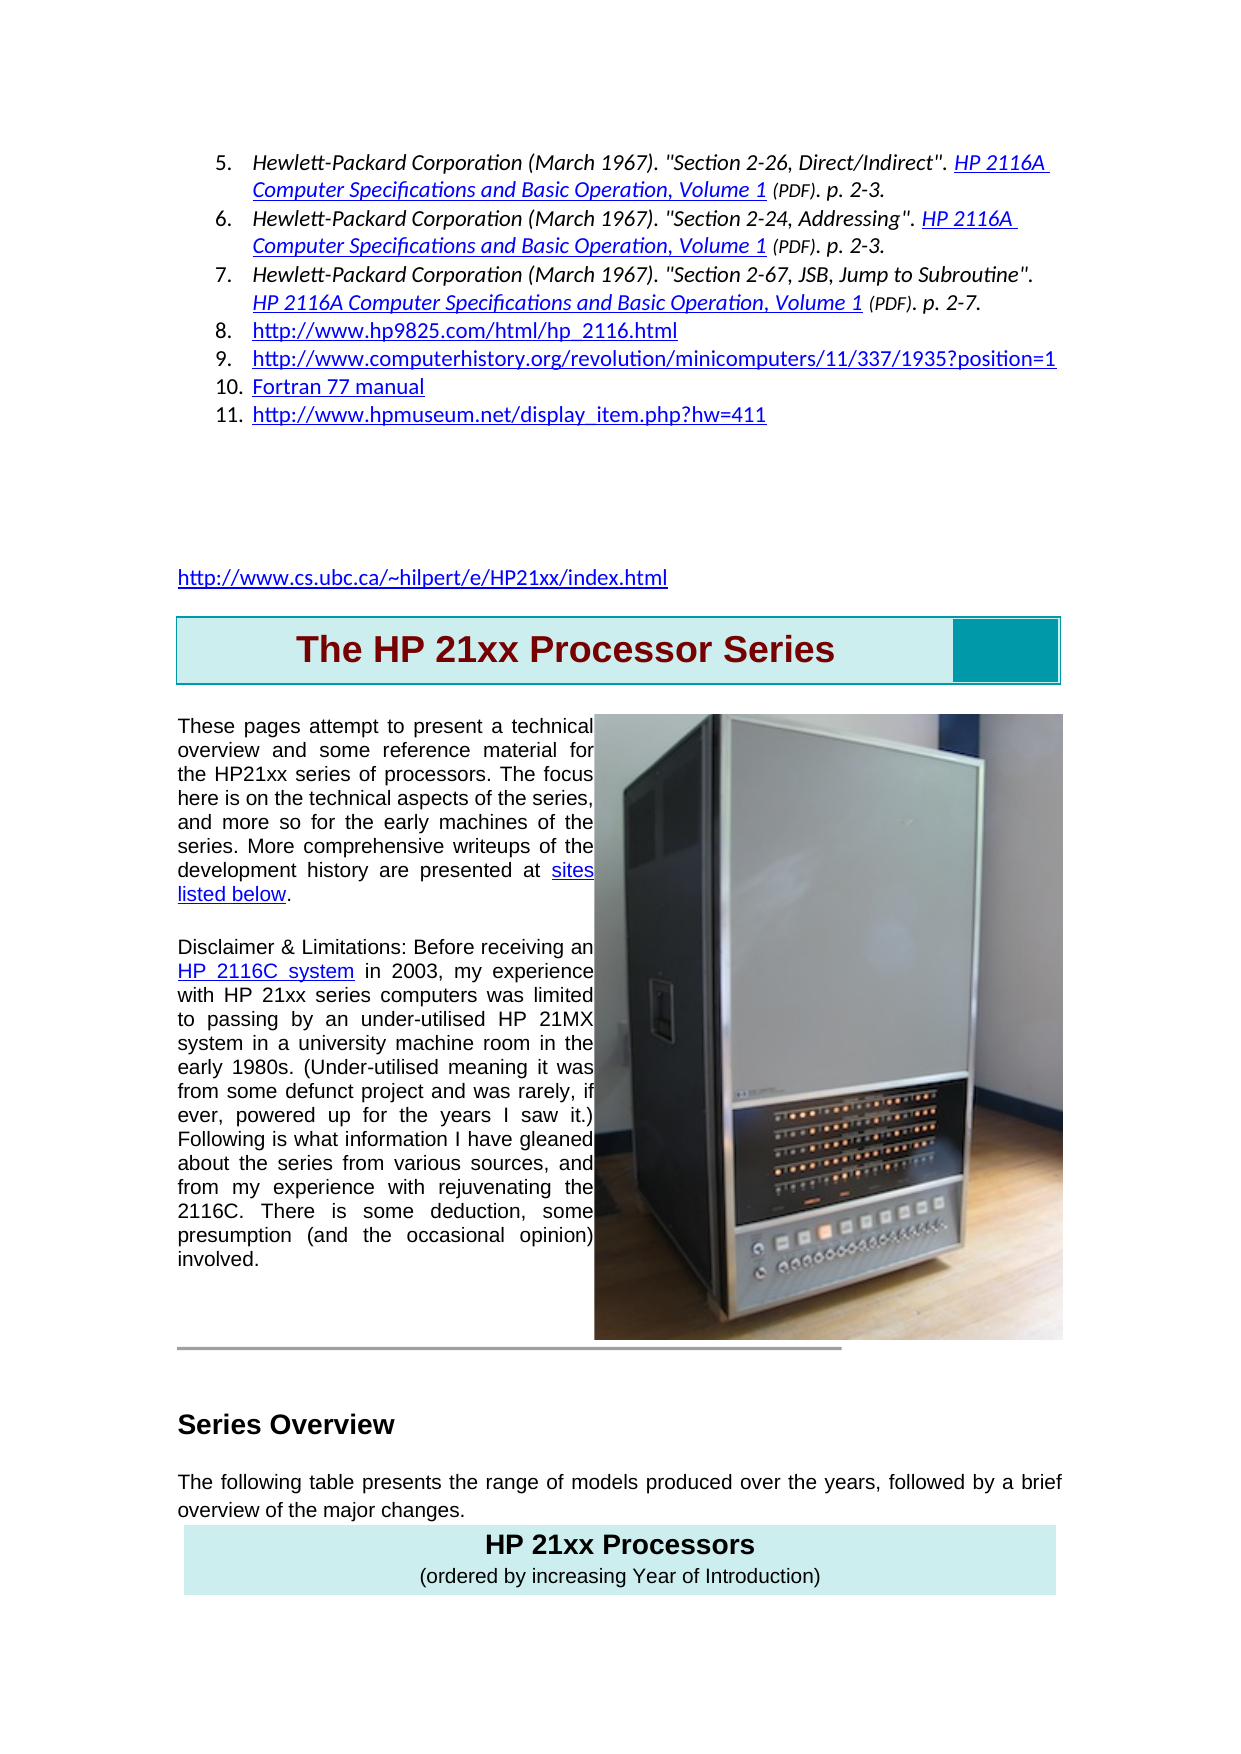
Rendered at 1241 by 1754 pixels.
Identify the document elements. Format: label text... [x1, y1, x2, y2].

text These pages attempt to present a technical overview and some reference material for the HP21xx series of processors. The focus here is on the technical aspects of the series, and more so for the early machines of the series. More comprehensive writeups of the development history are presented at sites listed below. [177, 714, 594, 906]
text http://www.cs.ubc.ca/~hilpert/e/HP21xx/index.html [177, 563, 1063, 591]
list http://www.computerhistory.org/revolution/minicomputers/11/337/1935?position=1 [215, 344, 1063, 372]
text Disclaimer & Limitations: Before receiving an HP 2116C system in 2003, my experience with HP 21xx series computers was limited to passing by an under-utilised HP 21MX system in a university machine room in the early 1980s. (Under-utilised meaning it was from some defunct project and was rarely, if ever, powered up for the years I saw it.) Following is what information I have gleaned about the series from various sources, and from my experience with rejuvenating the 2116C. There is some deduction, some presumption (and the occasional opinion) involved. [177, 935, 594, 1271]
subtitle Series Overview [177, 1408, 1063, 1441]
list Hewlett-Packard Corporation (March 1967). "Section 2-67, JSB, Jump to Subroutine". HP 2116A Computer Specifications and Basic Operation, Volume 1 (PDF). p. 2-7. [215, 260, 1063, 316]
list http://www.hpmuseum.net/display_item.php?hw=411 [215, 400, 1063, 428]
list http://www.hp9825.com/html/hp_2116.html [215, 316, 1063, 344]
text The following table presents the range of models produced over the years, followed by a brief overview of the major changes. [177, 1470, 1063, 1521]
list Hewlett-Packard Corporation (March 1967). "Section 2-24, Addressing". HP 2116A Computer Specifications and Basic Operation, Volume 1 (PDF). p. 2-3. [215, 204, 1063, 260]
list Hewlett-Packard Corporation (March 1967). "Section 2-26, Direct/Indirect". HP 2116A Computer Specifications and Basic Operation, Volume 1 (PDF). p. 2-3. [215, 148, 1063, 204]
list Fortran 77 manual [215, 372, 1063, 400]
picture [594, 714, 1063, 1340]
